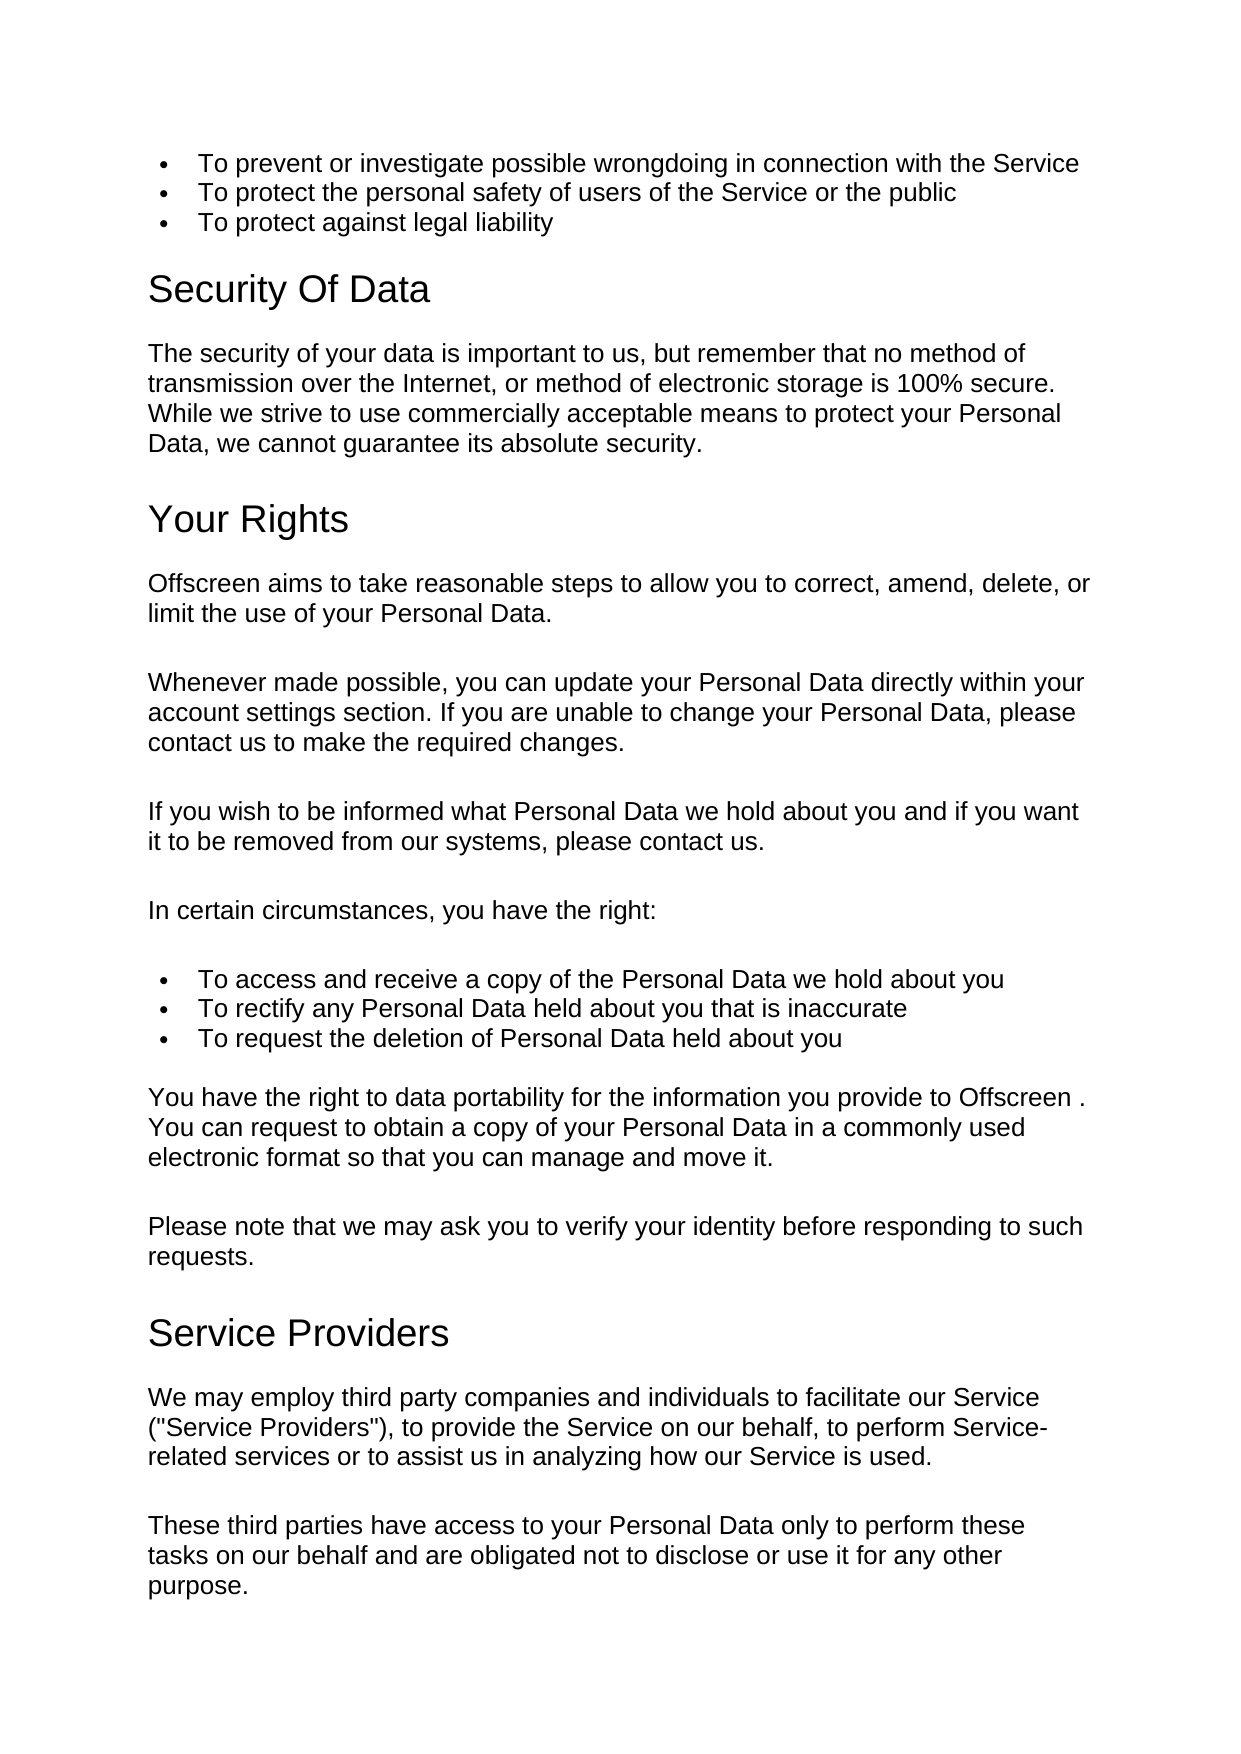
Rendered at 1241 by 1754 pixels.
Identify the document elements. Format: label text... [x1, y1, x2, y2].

list To request the deletion of Personal Data held about you [160, 1023, 1093, 1053]
text These third parties have access to your Personal Data only to perform these tasks on our behalf and are obligated not to disclose or use it for any other purpose. [148, 1510, 1093, 1600]
text We may employ third party companies and individuals to facilitate our Service ("Service Providers"), to provide the Service on our behalf, to perform Service-related services or to assist us in analyzing how our Service is used. [148, 1382, 1093, 1471]
list To prevent or investigate possible wrongdoing in connection with the Service [160, 148, 1093, 177]
text Offscreen aims to take reasonable steps to allow you to correct, amend, delete, or limit the use of your Personal Data. [148, 568, 1093, 628]
list To protect the personal safety of users of the Service or the public [160, 177, 1093, 207]
text You have the right to data portability for the information you provide to Offscreen . You can request to obtain a copy of your Personal Data in a commonly used electronic format so that you can manage and move it. [148, 1082, 1093, 1172]
list To access and receive a copy of the Personal Data we hold about you [160, 964, 1093, 993]
text Whenever made possible, you can update your Personal Data directly within your account settings section. If you are unable to change your Personal Data, please contact us to make the required changes. [148, 667, 1093, 757]
text The security of your data is important to us, but remember that no method of transmission over the Internet, or method of electronic storage is 100% secure. While we strive to use commercially acceptable means to protect your Personal Data, we cannot guarantee its absolute security. [148, 338, 1093, 458]
text Security Of Data [148, 266, 1093, 311]
list To protect against legal liability [160, 207, 1093, 237]
text If you wish to be informed what Personal Data we hold about you and if you want it to be removed from our systems, please contact us. [148, 796, 1093, 856]
text In certain circumstances, you have the right: [148, 895, 1093, 924]
text Service Providers [148, 1310, 1093, 1354]
list To rectify any Personal Data held about you that is inaccurate [160, 993, 1093, 1023]
text Please note that we may ask you to verify your identity before responding to such requests. [148, 1211, 1093, 1271]
text Your Rights [148, 497, 1093, 541]
